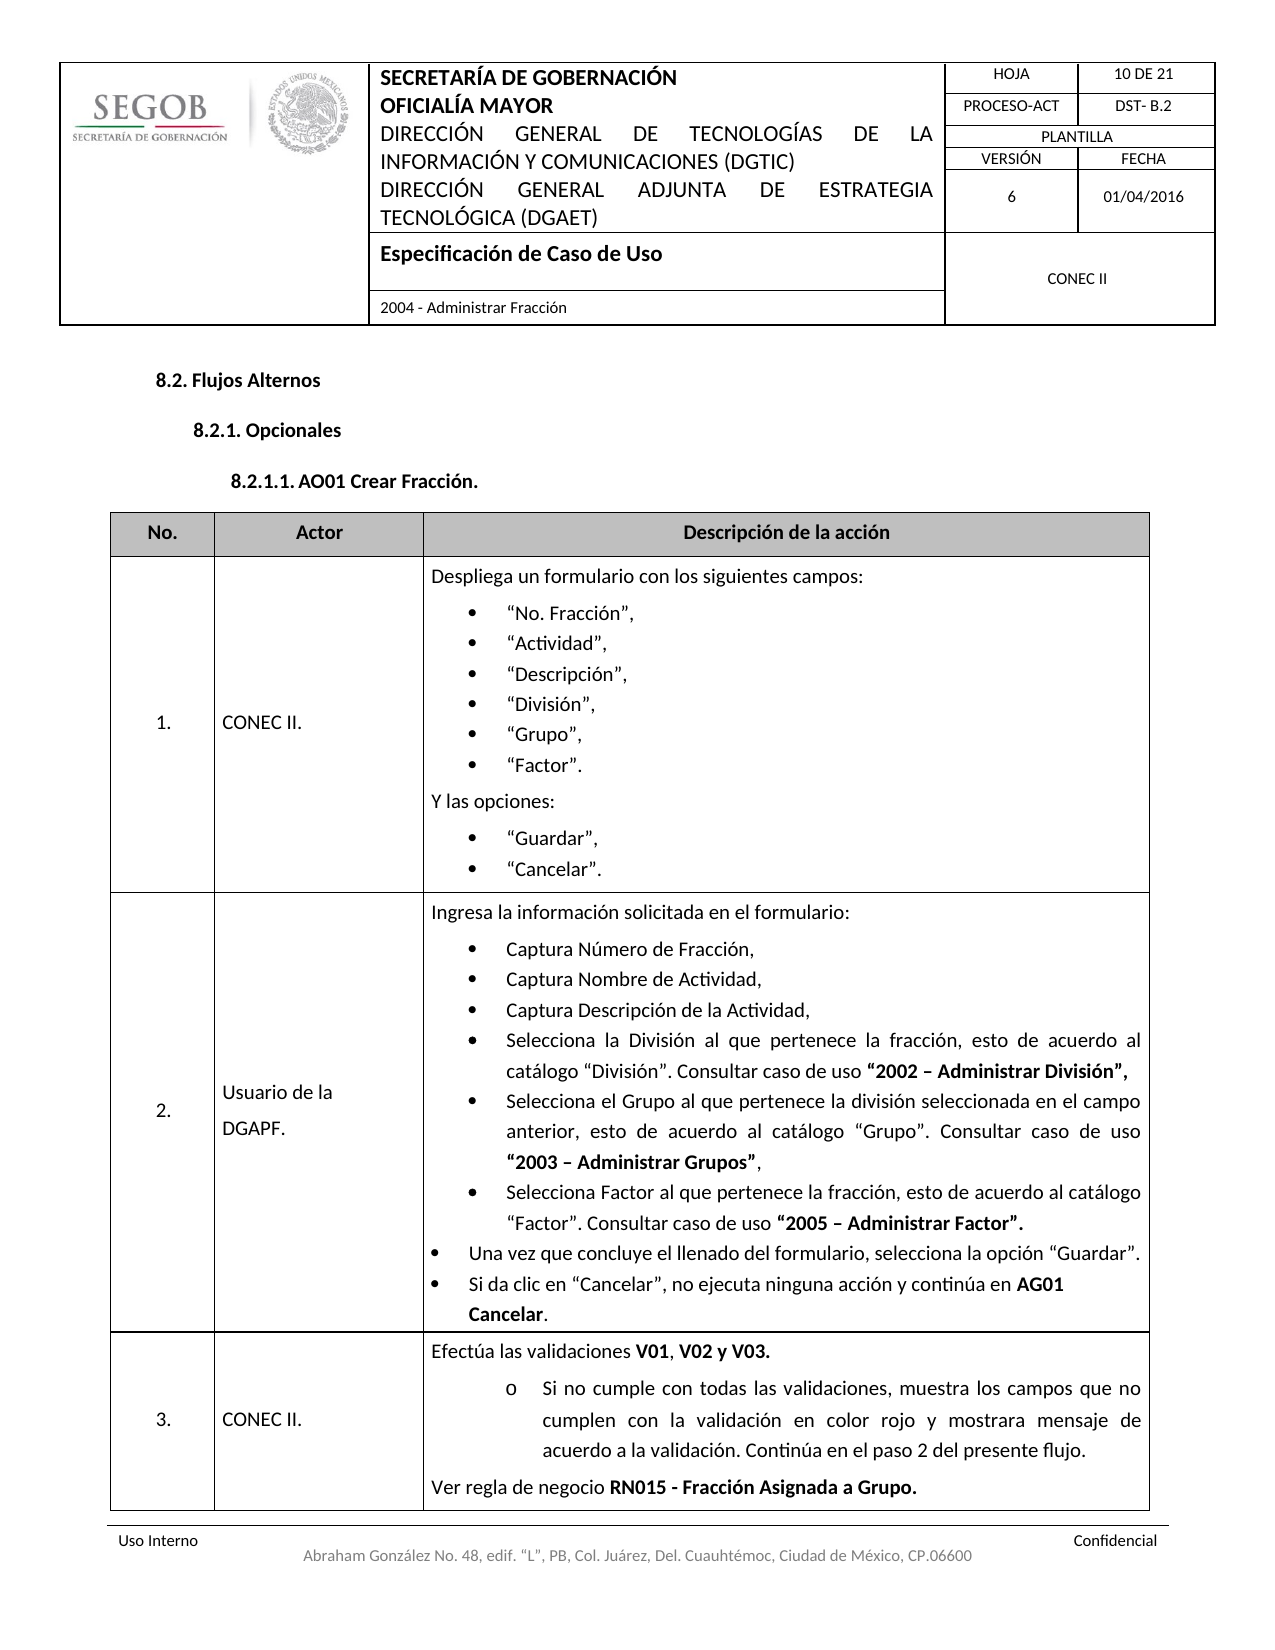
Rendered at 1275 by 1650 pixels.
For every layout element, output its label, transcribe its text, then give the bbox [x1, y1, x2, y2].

table_cell Despliega un formulario con los siguientes campos: “No. Fracción”, “Actividad”, “Descripción”, “División”, “Grupo”, “Factor”. Y las opciones: “Guardar”, “Cancelar”. [424, 557, 1149, 892]
table_cell Efectúa las validaciones V01, V02 y V03. Si no cumple con todas las validaciones, muestra los campos que no cumplen con la validación en color rojo y mostrara mensaje de acuerdo a la validación. Continúa en el paso 2 del presente flujo. Ver regla de negocio RN015 - Fracción Asignada a Grupo. [424, 1333, 1149, 1510]
table_cell CONEC II. [215, 557, 423, 892]
table_header No. [111, 513, 214, 556]
table_header Descripción de la acción [424, 513, 1149, 556]
table_cell [111, 893, 214, 1331]
list Flujos Alternos [156, 367, 1157, 393]
list AO01 Crear Fracción. [231, 468, 1157, 493]
table_cell Usuario de la DGAPF. [215, 893, 423, 1331]
list Opcionales [193, 418, 1157, 443]
table_cell Ingresa la información solicitada en el formulario: Captura Número de Fracción, Captura Nombre de Actividad, Captura Descripción de la Actividad, Selecciona la División al que pertenece la fracción, esto de acuerdo al catálogo “División”. Consultar caso de uso “2002 – Administrar División”, Selecciona el Grupo al que pertenece la división seleccionada en el campo anterior, esto de acuerdo al catálogo “Grupo”. Consultar caso de uso “2003 – Administrar Grupos”, Selecciona Factor al que pertenece la fracción, esto de acuerdo al catálogo “Factor”. Consultar caso de uso “2005 – Administrar Factor”. Una vez que concluye el llenado del formulario, selecciona la opción “Guardar”. Si da clic en “Cancelar”, no ejecuta ninguna acción y continúa en AG01 Cancelar. [424, 893, 1149, 1331]
table_cell CONEC II. [215, 1333, 423, 1510]
table_header Actor [215, 513, 423, 556]
table_cell [111, 557, 214, 892]
picture [72, 71, 353, 175]
table_cell [111, 1333, 214, 1510]
